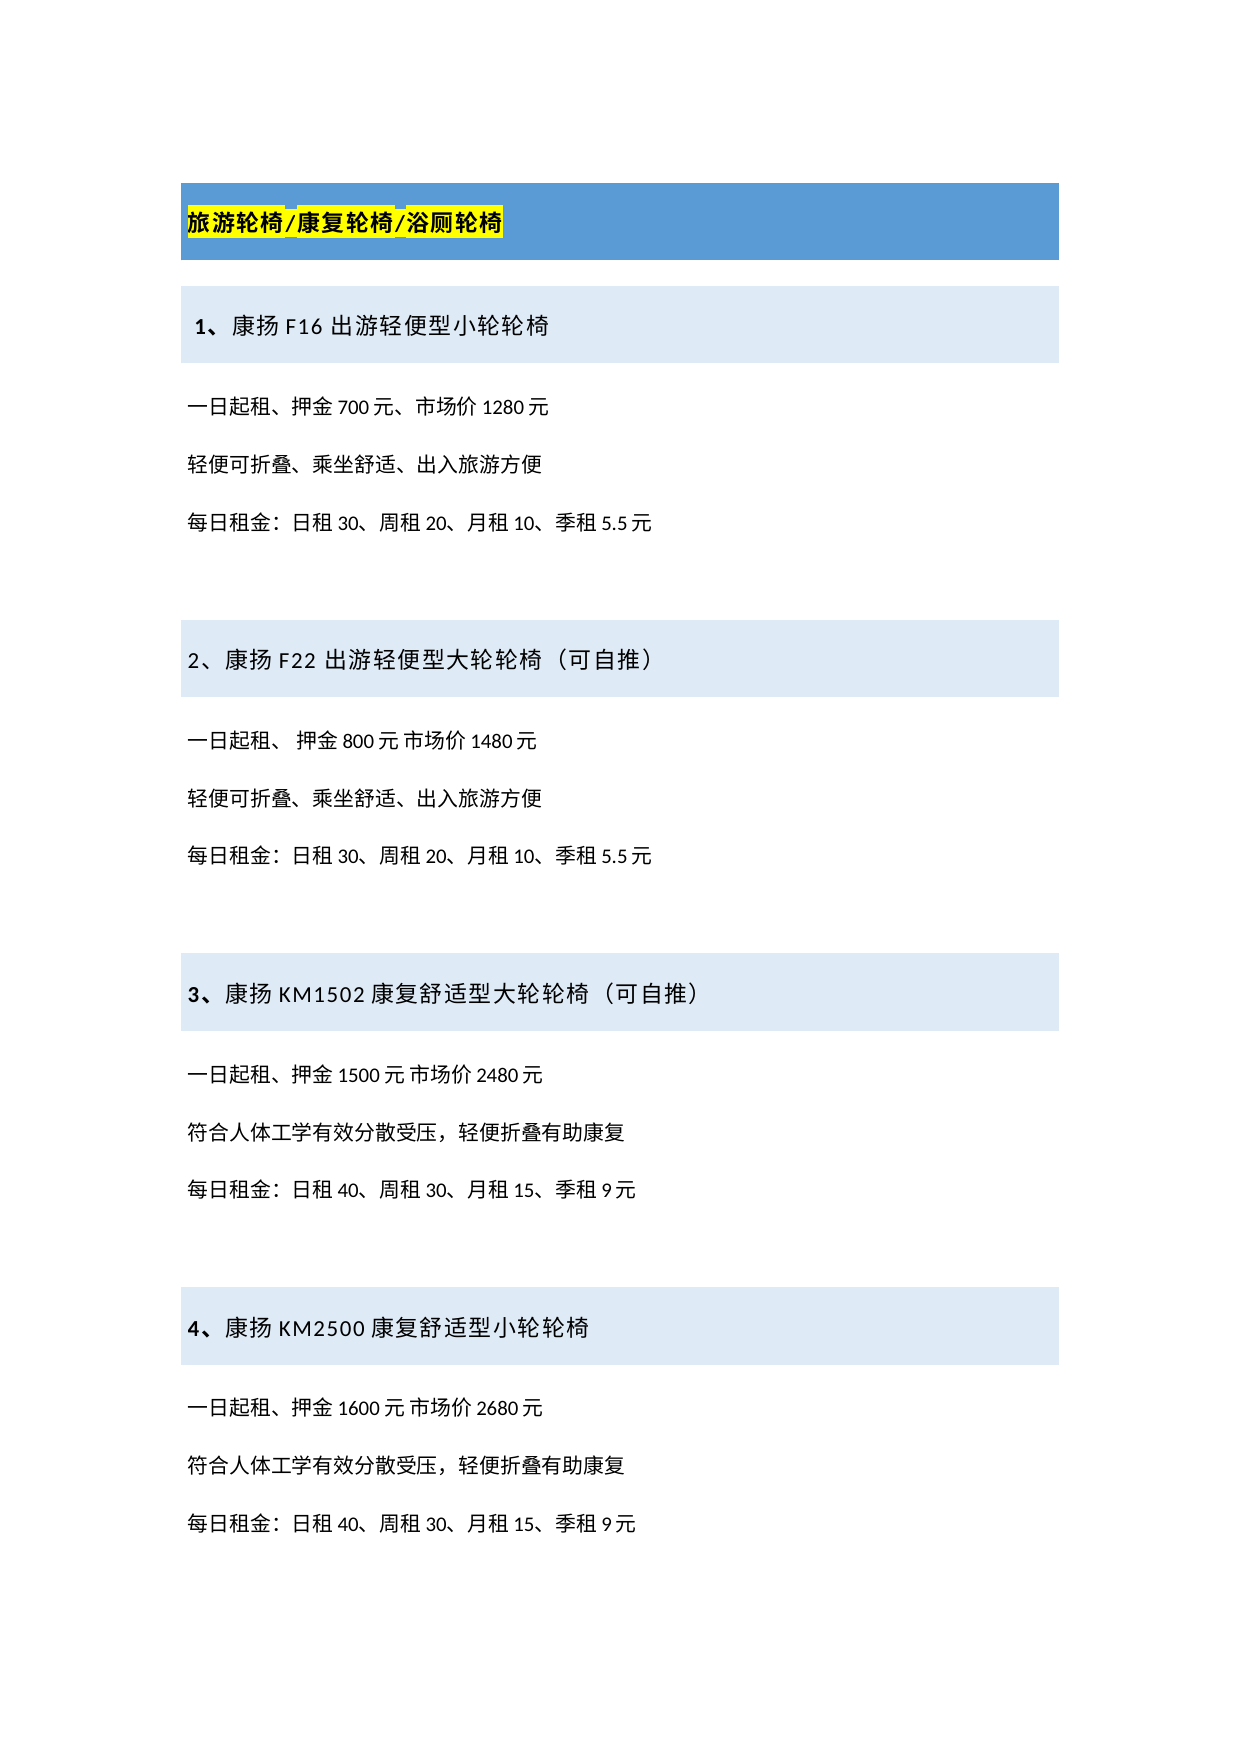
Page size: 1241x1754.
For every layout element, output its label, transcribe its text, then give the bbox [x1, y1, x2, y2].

subtitle 4、康扬KM2500康复舒适型小轮轮椅 [188, 1294, 1053, 1358]
text 符合人体工学有效分散受压，轻便折叠有助康复 [187, 1114, 1053, 1147]
subtitle 3、康扬KM1502康复舒适型大轮轮椅（可自推） [188, 960, 1053, 1025]
text 符合人体工学有效分散受压，轻便折叠有助康复 [187, 1448, 1053, 1481]
text 每日租金：日租30、周租20、月租10、季租5.5元 [187, 505, 1053, 537]
text 一日起租、押金1600元 市场价2680元 [187, 1391, 1053, 1423]
subtitle 旅游轮椅/康复轮椅/浴厕轮椅 [188, 189, 1053, 254]
text 一日起租、押金700元、市场价1280元 [187, 389, 1053, 422]
text 每日租金：日租40、周租30、月租15、季租9元 [187, 1506, 1053, 1539]
text 一日起租、押金1500元 市场价2480元 [187, 1057, 1053, 1089]
text 轻便可折叠、乘坐舒适、出入旅游方便 [187, 781, 1053, 813]
text 每日租金：日租40、周租30、月租15、季租9元 [187, 1172, 1053, 1205]
text 一日起租、 押金800元 市场价1480元 [187, 723, 1053, 756]
subtitle 1、康扬F16 出游轻便型小轮轮椅 [188, 292, 1053, 357]
text 每日租金：日租30、周租20、月租10、季租5.5元 [187, 839, 1053, 871]
text 轻便可折叠、乘坐舒适、出入旅游方便 [187, 447, 1053, 479]
subtitle 2、康扬F22 出游轻便型大轮轮椅（可自推） [188, 626, 1053, 691]
